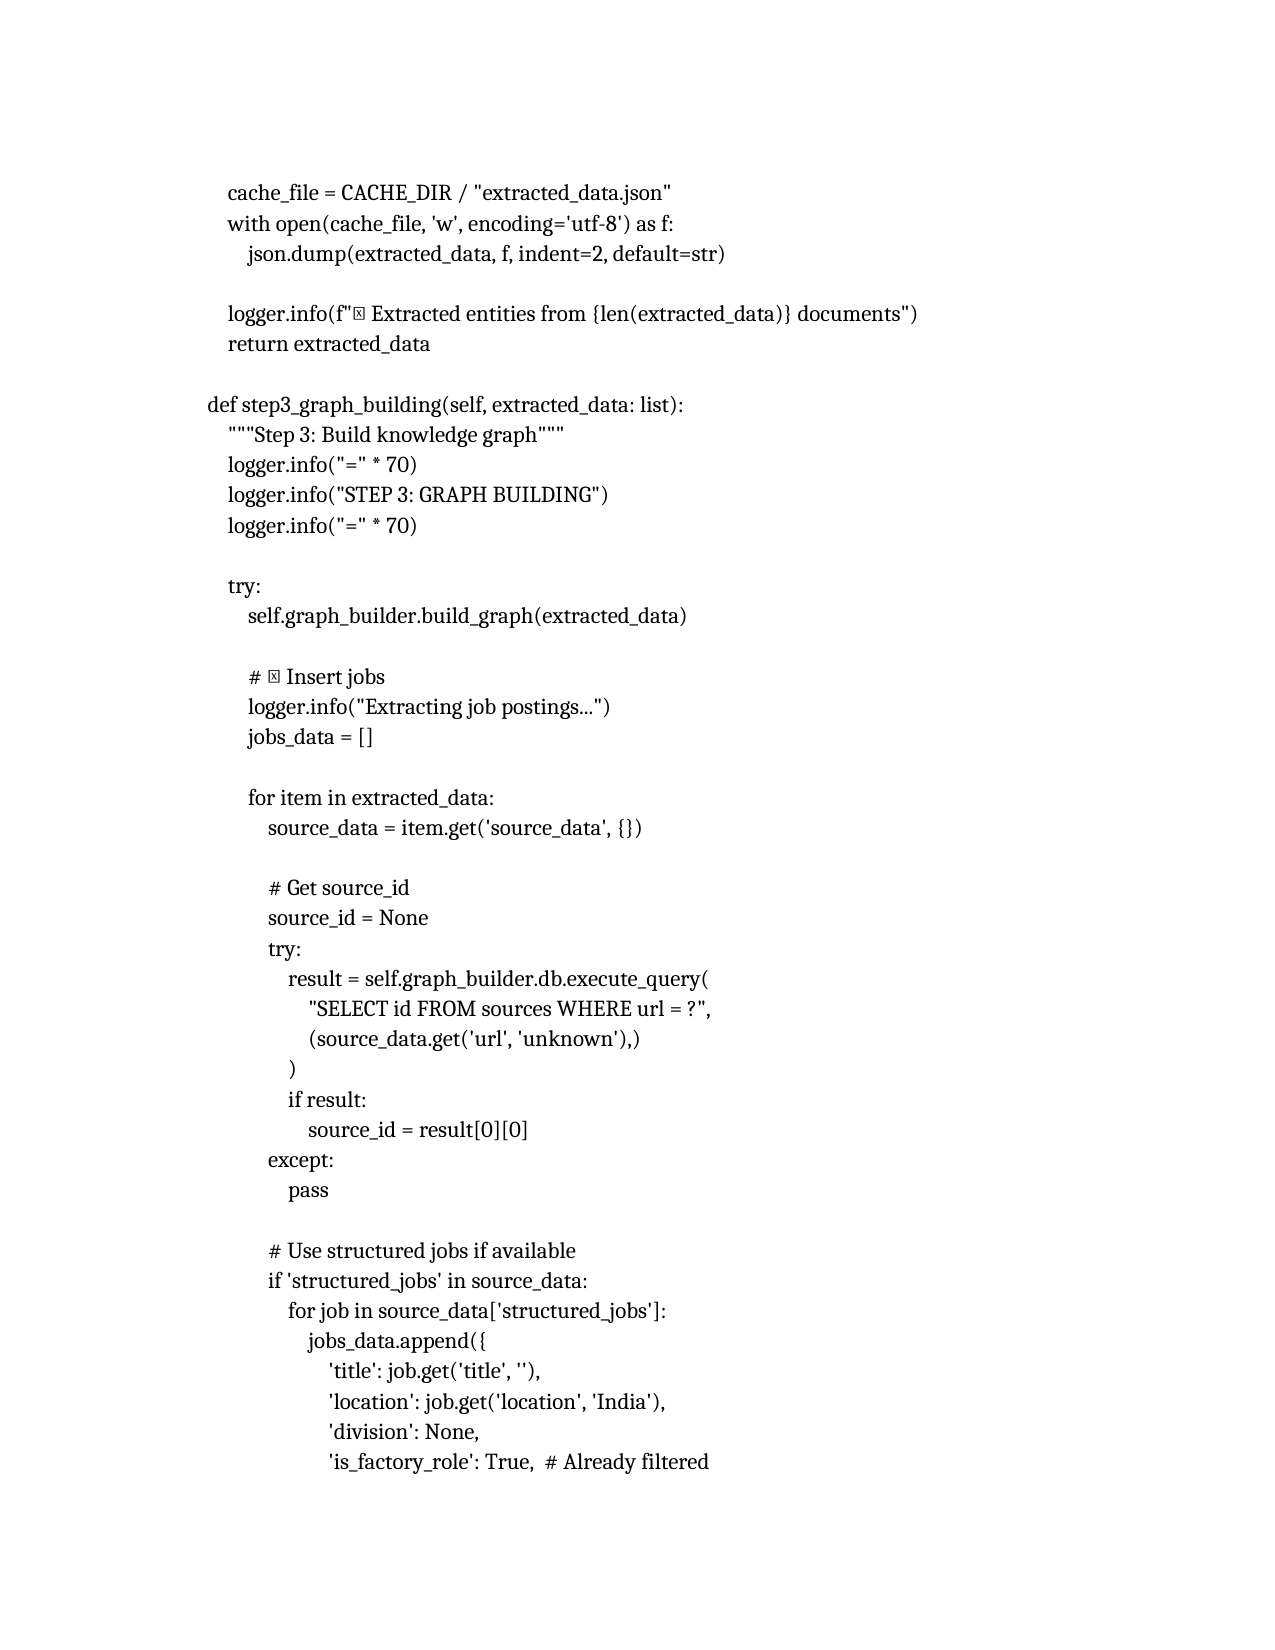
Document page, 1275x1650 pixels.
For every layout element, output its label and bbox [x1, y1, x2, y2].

text [187, 150, 1087, 1475]
